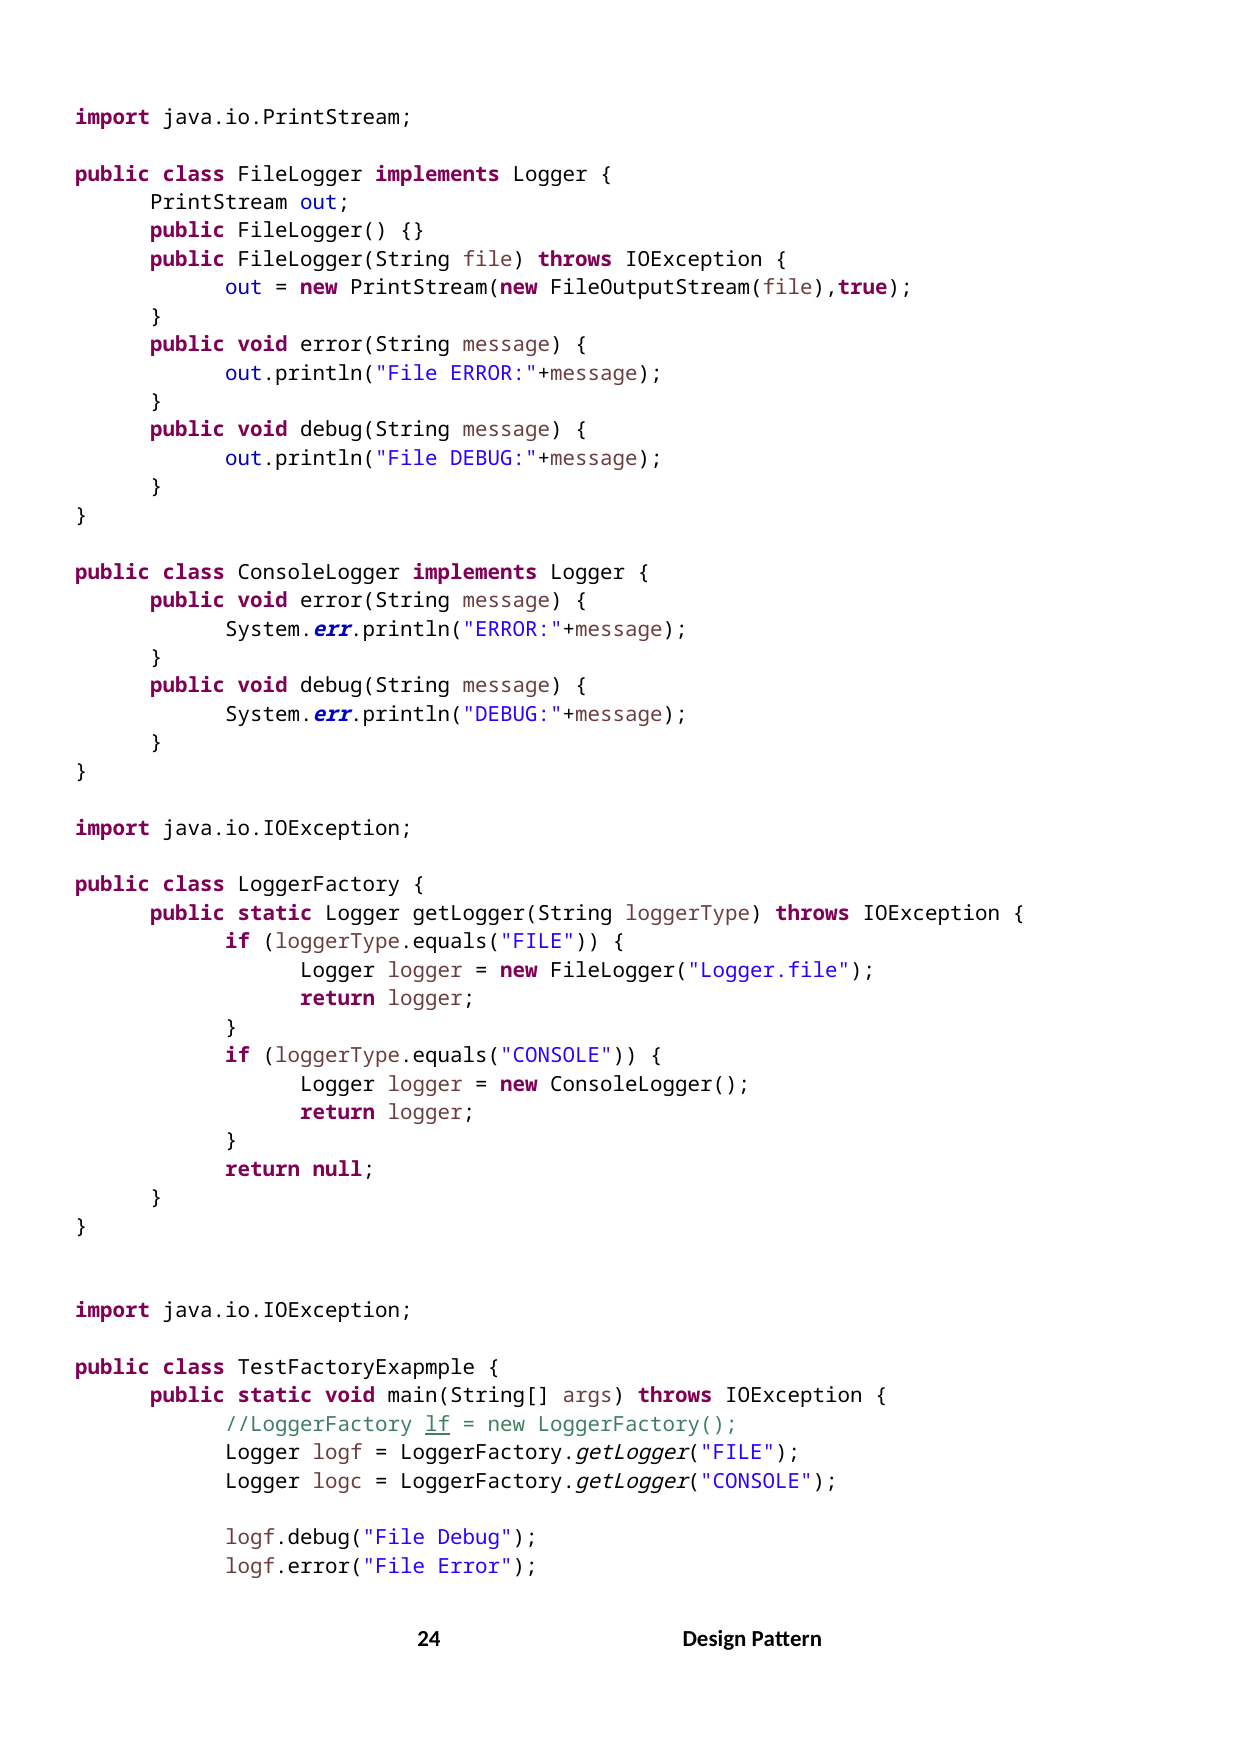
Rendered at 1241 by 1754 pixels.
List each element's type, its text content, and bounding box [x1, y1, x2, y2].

text public void debug(String message) { [75, 414, 1165, 443]
text } [75, 301, 1165, 329]
text Logger logc = LoggerFactory.getLogger("CONSOLE"); [75, 1466, 1165, 1494]
text public void debug(String message) { [75, 671, 1165, 699]
text public void error(String message) { [75, 585, 1165, 614]
text public class LoggerFactory { [75, 869, 1165, 898]
text logf.debug("File Debug"); [75, 1522, 1165, 1551]
text return logger; [75, 1097, 1165, 1126]
text if (loggerType.equals("CONSOLE")) { [75, 1040, 1165, 1069]
text System.err.println("ERROR:"+message); [75, 614, 1165, 642]
text import java.io.IOException; [75, 813, 1165, 841]
text } [75, 386, 1165, 414]
text out.println("File DEBUG:"+message); [75, 443, 1165, 471]
text public class TestFactoryExapmple { [75, 1352, 1165, 1381]
text Logger logger = new FileLogger("Logger.file"); [75, 955, 1165, 983]
text import java.io.PrintStream; [75, 102, 1165, 130]
text public static Logger getLogger(String loggerType) throws IOException { [75, 898, 1165, 926]
text Logger logger = new ConsoleLogger(); [75, 1069, 1165, 1097]
text } [75, 1211, 1165, 1239]
text } [75, 1012, 1165, 1040]
text import java.io.IOException; [75, 1295, 1165, 1324]
text PrintStream out; [75, 187, 1165, 216]
text } [75, 1182, 1165, 1211]
text //LoggerFactory lf = new LoggerFactory(); [75, 1409, 1165, 1437]
text } [75, 642, 1165, 671]
text public void error(String message) { [75, 329, 1165, 358]
text System.err.println("DEBUG:"+message); [75, 699, 1165, 727]
text } [75, 1126, 1165, 1154]
text return null; [75, 1154, 1165, 1182]
text } [75, 500, 1165, 528]
text out = new PrintStream(new FileOutputStream(file),true); [75, 272, 1165, 301]
text public FileLogger() {} [75, 216, 1165, 244]
text } [75, 471, 1165, 500]
text public class ConsoleLogger implements Logger { [75, 557, 1165, 585]
text logf.error("File Error"); [75, 1551, 1165, 1579]
text } [75, 727, 1165, 756]
text if (loggerType.equals("FILE")) { [75, 926, 1165, 955]
text out.println("File ERROR:"+message); [75, 358, 1165, 386]
text Logger logf = LoggerFactory.getLogger("FILE"); [75, 1437, 1165, 1466]
text return logger; [75, 983, 1165, 1012]
text public FileLogger(String file) throws IOException { [75, 244, 1165, 272]
text } [75, 756, 1165, 784]
text public class FileLogger implements Logger { [75, 159, 1165, 187]
text public static void main(String[] args) throws IOException { [75, 1381, 1165, 1409]
